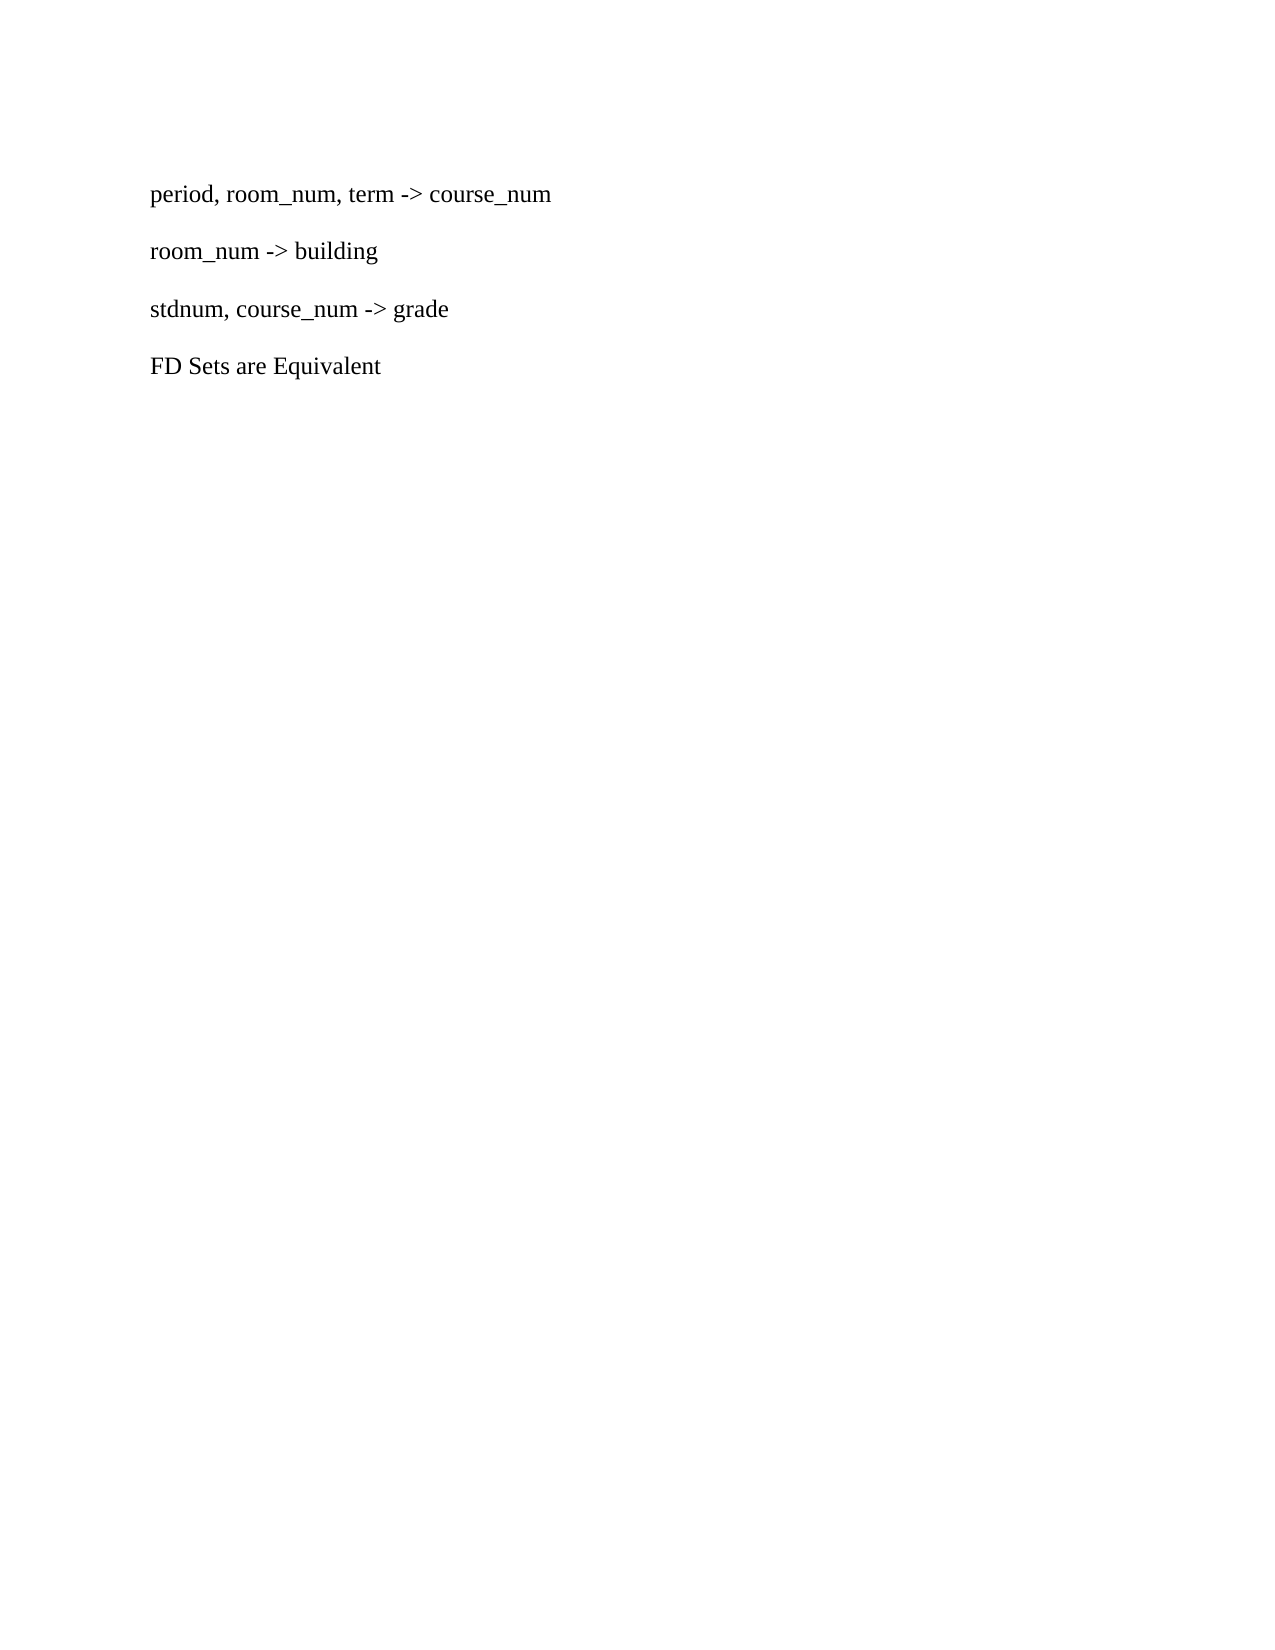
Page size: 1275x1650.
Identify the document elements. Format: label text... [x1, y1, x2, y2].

text FD Sets are Equivalent [150, 351, 1125, 380]
text room_num -> building [150, 236, 1125, 265]
text stdnum, course_num -> grade [150, 294, 1125, 322]
text period, room_num, term -> course_num [150, 179, 1125, 207]
